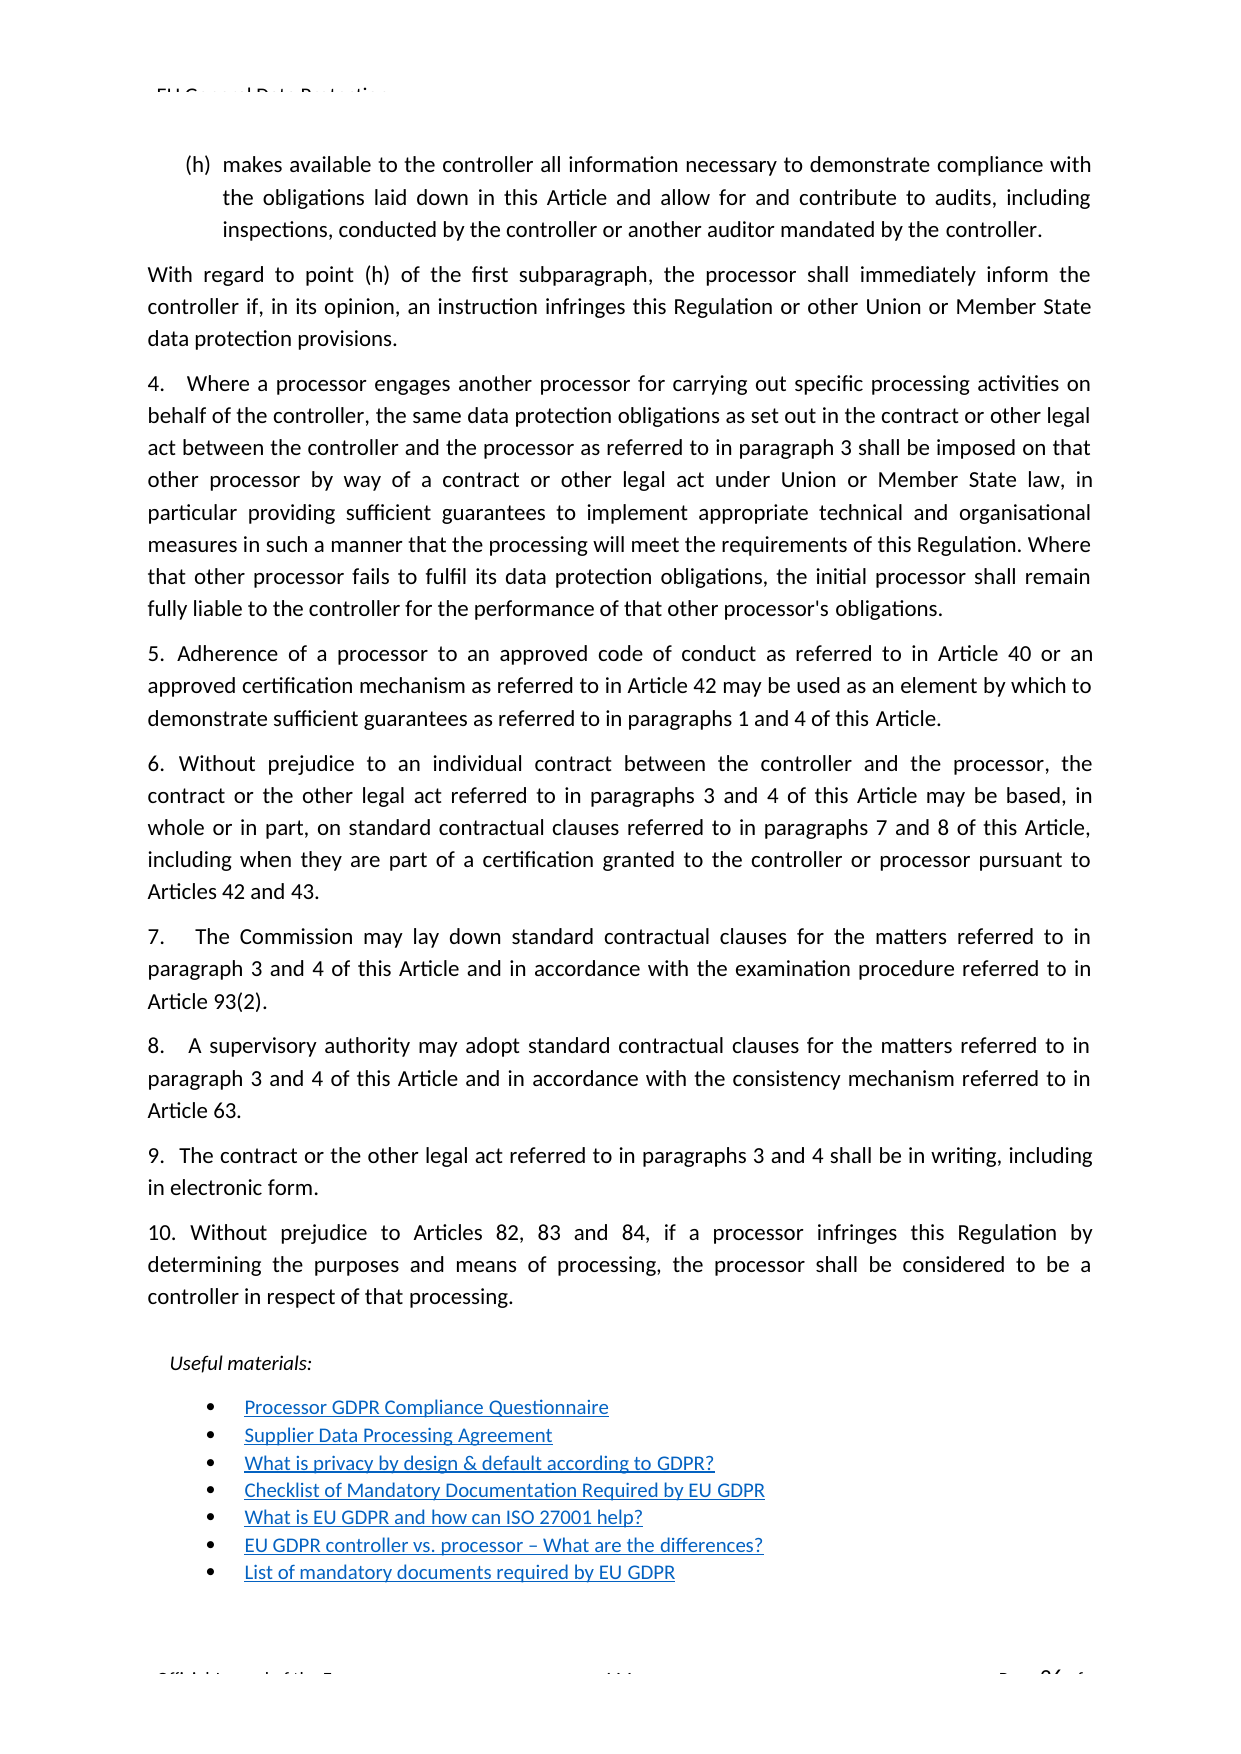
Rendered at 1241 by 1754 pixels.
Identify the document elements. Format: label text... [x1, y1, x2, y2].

text With regard to point (h) of the first subparagraph, the processor shall immediately inform the controller if, in its opinion, an instruction infringes this Regulation or other Union or Member State data protection provisions. [147, 260, 1093, 352]
list Without prejudice to Articles 82, 83 and 84, if a processor infringes this Regulation by determining the purposes and means of processing, the processor shall be considered to be a controller in respect of that processing. [147, 1218, 1093, 1310]
list The Commission may lay down standard contractual clauses for the matters referred to in paragraph 3 and 4 of this Article and in accordance with the examination procedure referred to in Article 93(2). [147, 922, 1093, 1015]
list Where a processor engages another processor for carrying out specific processing activities on behalf of the controller, the same data protection obligations as set out in the contract or other legal act between the controller and the processor as referred to in paragraph 3 shall be imposed on that other processor by way of a contract or other legal act under Union or Member State law, in particular providing sufficient guarantees to implement appropriate technical and organisational measures in such a manner that the processing will meet the requirements of this Regulation. Where that other processor fails to fulfil its data protection obligations, the initial processor shall remain fully liable to the controller for the performance of that other processor's obligations. [147, 369, 1093, 622]
list A supervisory authority may adopt standard contractual clauses for the matters referred to in paragraph 3 and 4 of this Article and in accordance with the consistency mechanism referred to in Article 63. [147, 1032, 1092, 1124]
list The contract or the other legal act referred to in paragraphs 3 and 4 shall be in writing, including in electronic form. [147, 1141, 1093, 1201]
list Without prejudice to an individual contract between the controller and the processor, the contract or the other legal act referred to in paragraphs 3 and 4 of this Article may be based, in whole or in part, on standard contractual clauses referred to in paragraphs 7 and 8 of this Article, including when they are part of a certification granted to the controller or processor pursuant to Articles 42 and 43. [147, 749, 1093, 906]
list Adherence of a processor to an approved code of conduct as referred to in Article 40 or an approved certification mechanism as referred to in Article 42 may be used as an element by which to demonstrate sufficient guarantees as referred to in paragraphs 1 and 4 of this Article. [147, 639, 1093, 732]
list makes available to the controller all information necessary to demonstrate compliance with the obligations laid down in this Article and allow for and contribute to audits, including inspections, conducted by the controller or another auditor mandated by the controller. [185, 151, 1093, 243]
